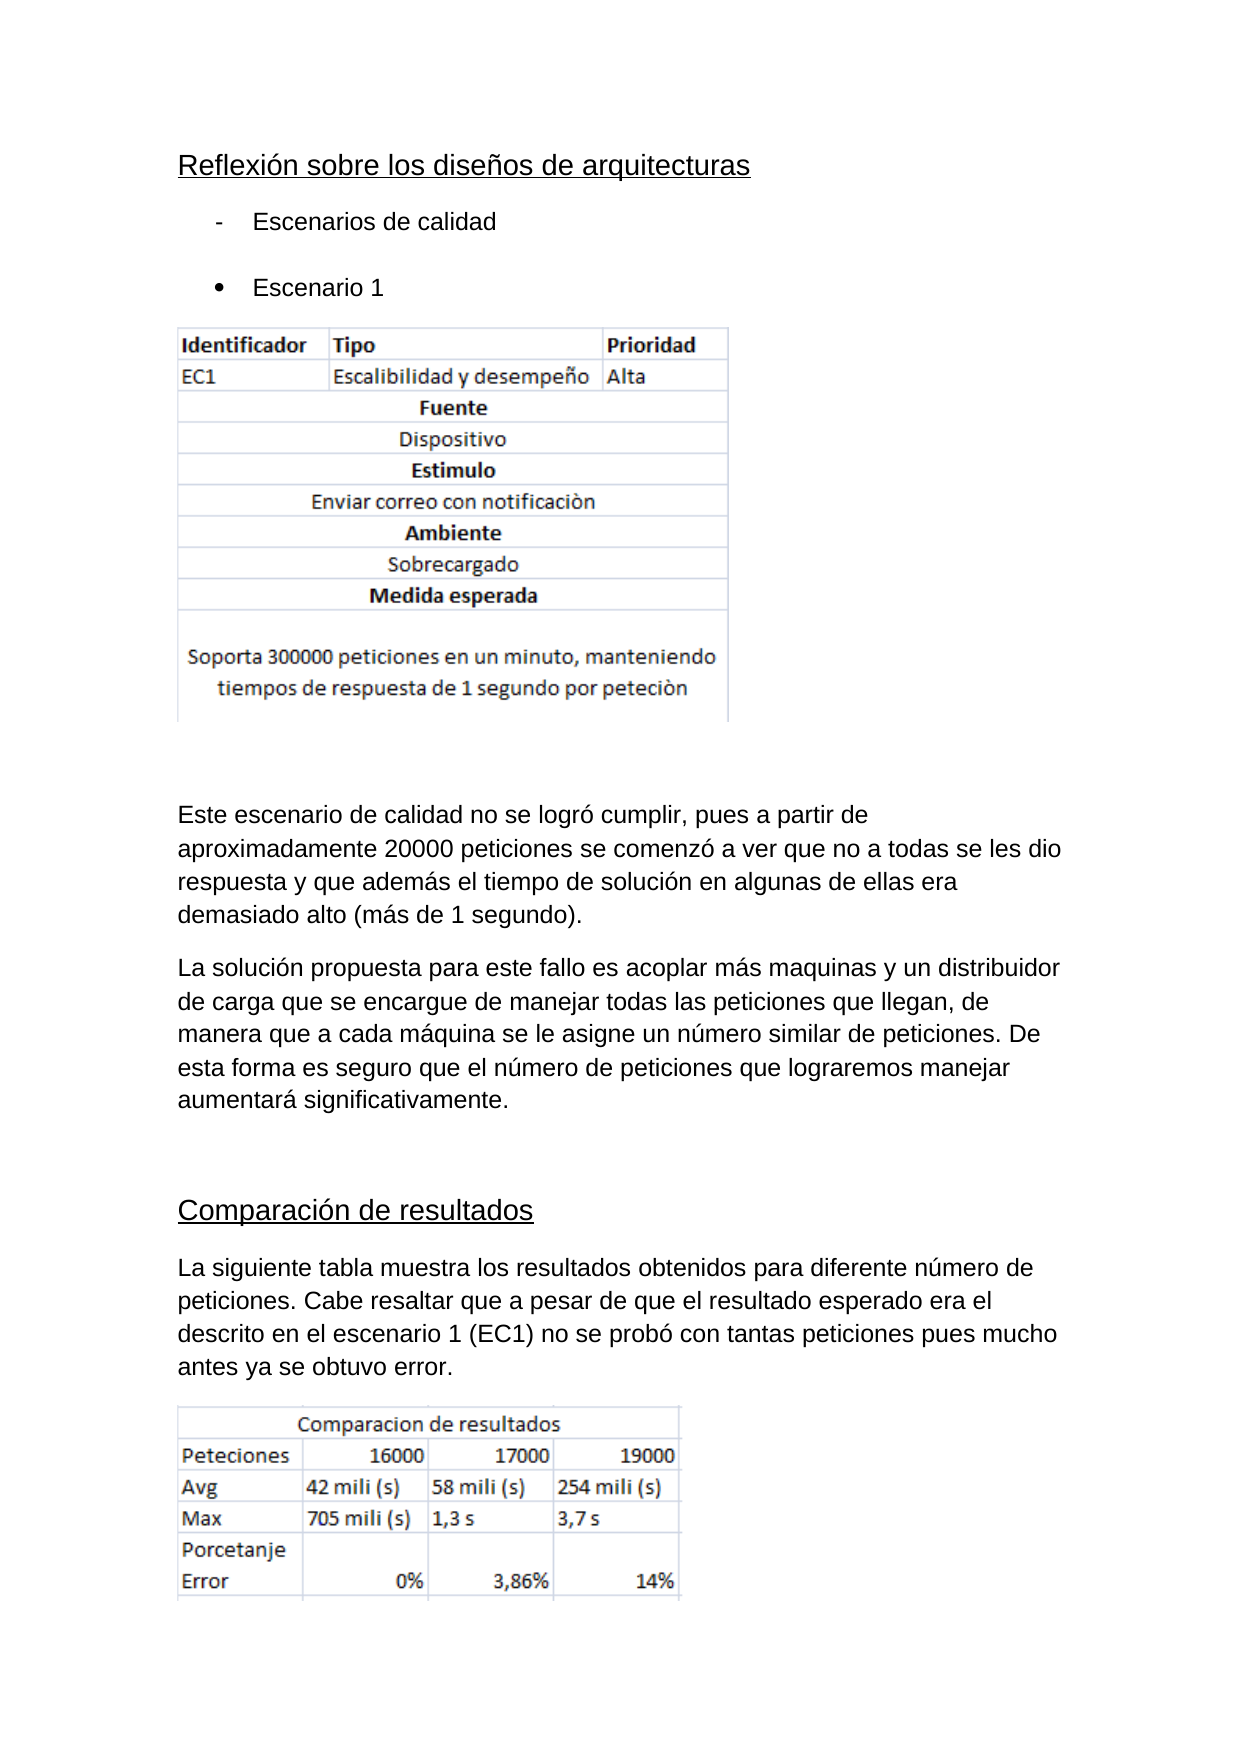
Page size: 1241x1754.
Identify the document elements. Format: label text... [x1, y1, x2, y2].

text Este escenario de calidad no se logró cumplir, pues a partir de aproximadamente 20000 peticiones se comenzó a ver que no a todas se les dio respuesta y que además el tiempo de solución en algunas de ellas era demasiado alto (más de 1 segundo). [177, 801, 1063, 928]
text Reflexión sobre los diseños de arquitecturas [177, 148, 1063, 181]
text La solución propuesta para este fallo es acoplar más maquinas y un distribuidor de carga que se encargue de manejar todas las peticiones que llegan, de manera que a cada máquina se le asigne un número similar de peticiones. De esta forma es seguro que el número de peticiones que lograremos manejar aumentará significativamente. [177, 953, 1063, 1114]
list Escenarios de calidad [215, 207, 1063, 236]
text Comparación de resultados [177, 1193, 1063, 1227]
picture [177, 1405, 683, 1601]
text La siguiente tabla muestra los resultados obtenidos para diferente número de peticiones. Cabe resaltar que a pesar de que el resultado esperado era el descrito en el escenario 1 (EC1) no se probó con tantas peticiones pues mucho antes ya se obtuvo error. [177, 1253, 1063, 1380]
picture [177, 327, 729, 722]
list Escenario 1 [215, 273, 1063, 302]
